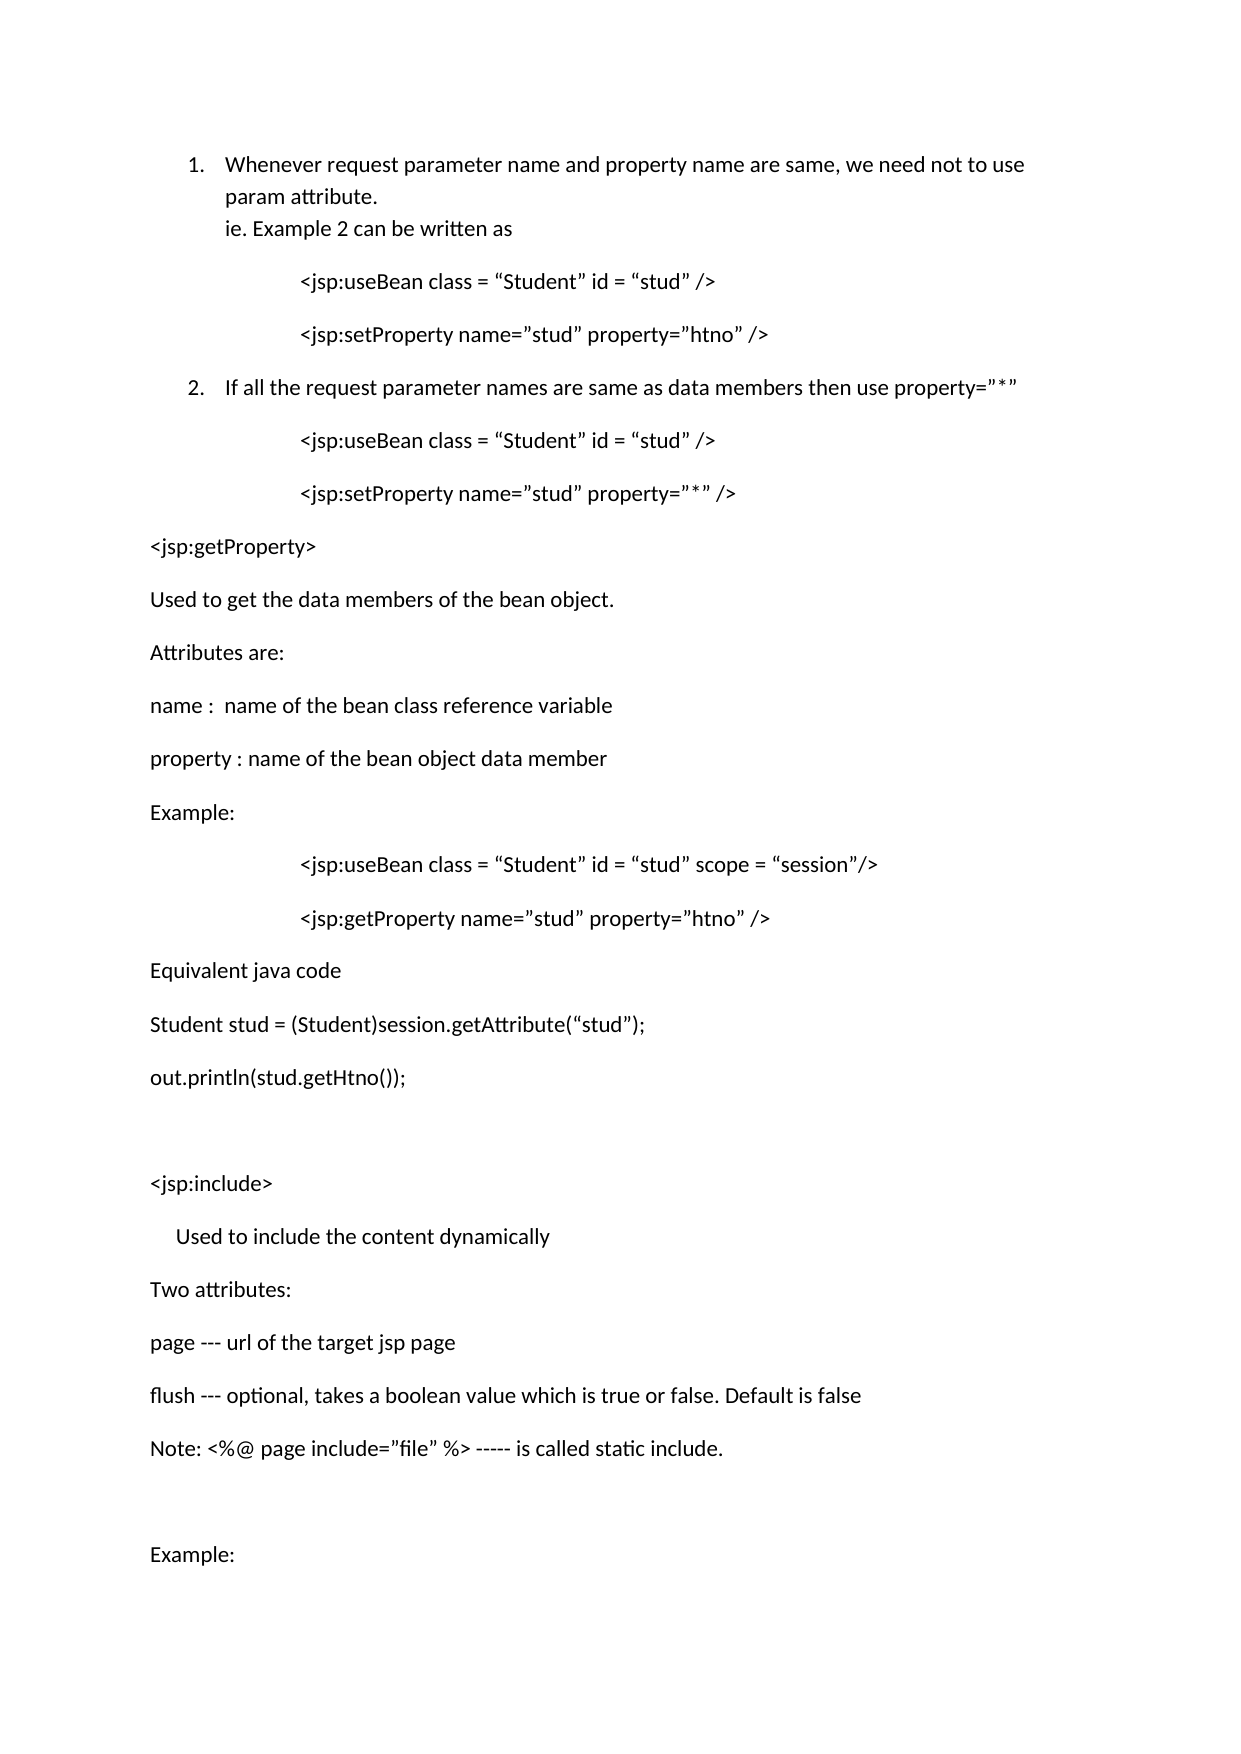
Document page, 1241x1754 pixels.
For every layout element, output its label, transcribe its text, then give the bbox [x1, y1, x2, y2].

text Example: [150, 1540, 1090, 1568]
text property : name of the bean object data member [150, 744, 1090, 773]
text Example: [150, 798, 1090, 826]
text <jsp:setProperty name=”stud” property=”*” /> [300, 479, 1090, 507]
list ie. Example 2 can be written as [225, 214, 1090, 242]
text <jsp:setProperty name=”stud” property=”htno” /> [300, 320, 1090, 348]
text <jsp:useBean class = “Student” id = “stud” /> [300, 426, 1090, 454]
text Attributes are: [150, 638, 1090, 667]
list Whenever request parameter name and property name are same, we need not to use param attribute. [187, 150, 1090, 210]
text Used to get the data members of the bean object. [150, 586, 1090, 613]
list If all the request parameter names are same as data members then use property=”*” [187, 373, 1090, 401]
text <jsp:getProperty name=”stud” property=”htno” /> [300, 904, 1090, 932]
text <jsp:useBean class = “Student” id = “stud” scope = “session”/> [300, 851, 1090, 879]
text <jsp:getProperty> [150, 532, 1090, 561]
text Equivalent java code [150, 957, 1090, 985]
text Note: <%@ page include=”file” %> ----- is called static include. [150, 1434, 1090, 1462]
text Two attributes: [150, 1275, 1090, 1303]
text <jsp:useBean class = “Student” id = “stud” /> [300, 267, 1090, 295]
text flush --- optional, takes a boolean value which is true or false. Default is false [150, 1381, 1090, 1409]
text <jsp:include> [150, 1169, 1090, 1197]
text Used to include the content dynamically [150, 1222, 1090, 1250]
text Student stud = (Student)session.getAttribute(“stud”); [150, 1010, 1090, 1038]
text page --- url of the target jsp page [150, 1328, 1090, 1356]
text out.println(stud.getHtno()); [150, 1063, 1090, 1091]
text name : name of the bean class reference variable [150, 692, 1090, 719]
